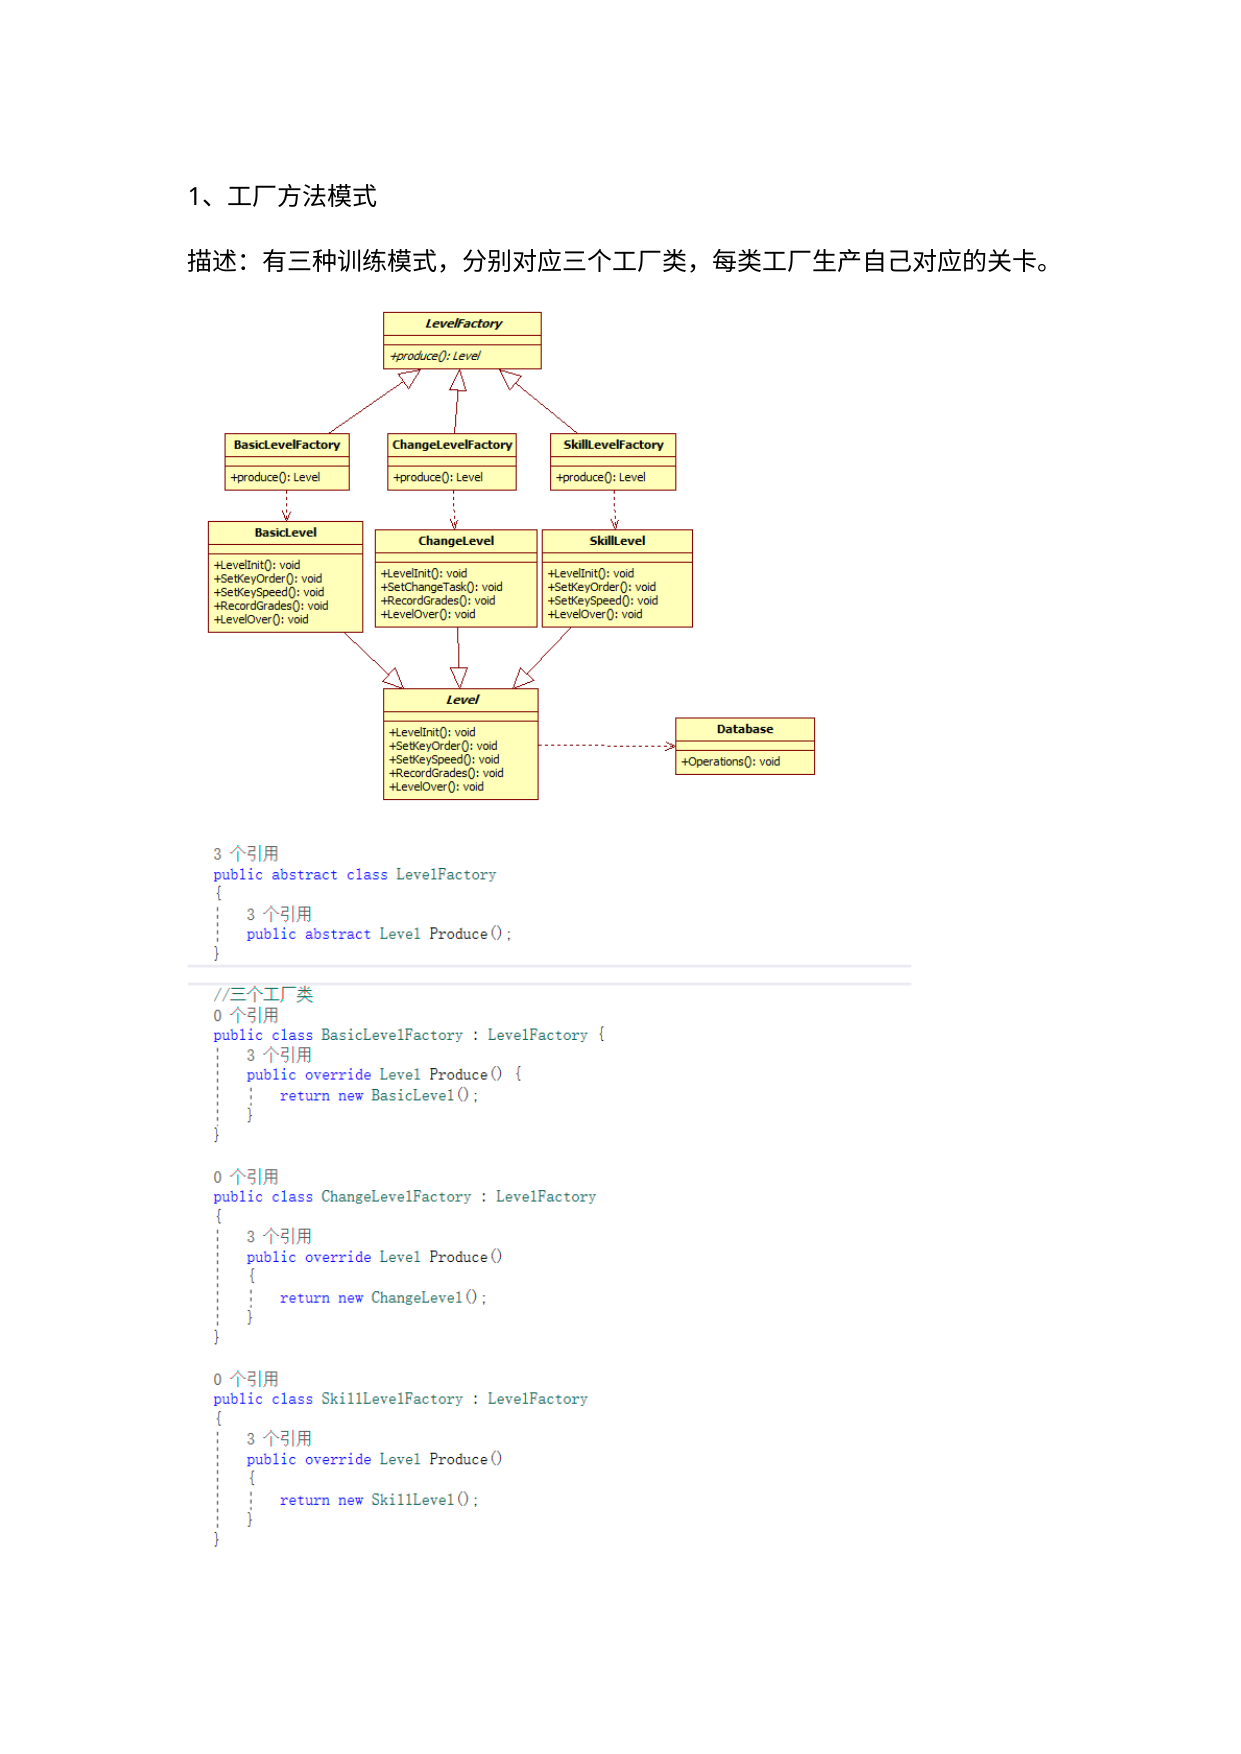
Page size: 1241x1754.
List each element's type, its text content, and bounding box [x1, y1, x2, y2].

list 描述：有三种训练模式，分别对应三个工厂类，每类工厂生产自己对应的关卡。 [187, 227, 1053, 292]
list 工厂方法模式 [187, 162, 1053, 227]
picture [187, 844, 912, 1556]
picture [187, 292, 836, 821]
